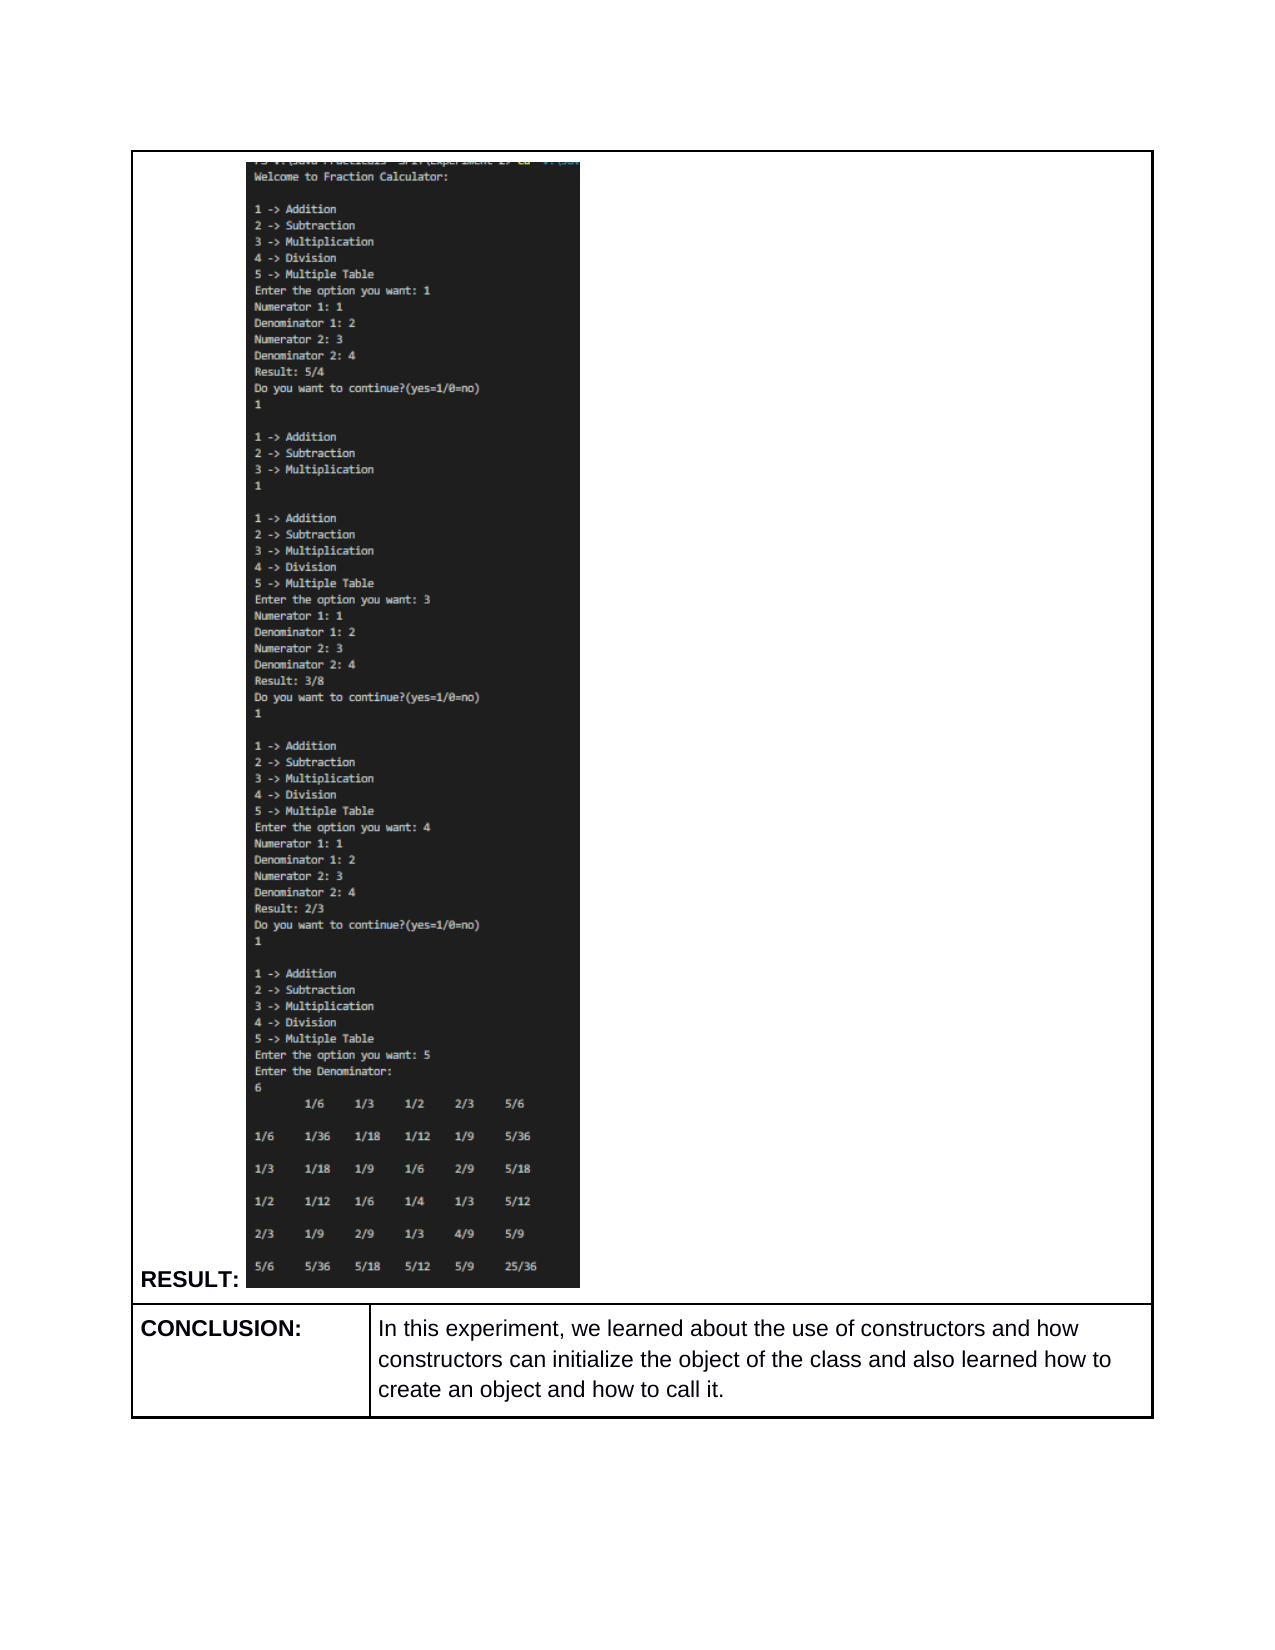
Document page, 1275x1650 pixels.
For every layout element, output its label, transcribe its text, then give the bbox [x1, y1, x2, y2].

table_cell CONCLUSION: [133, 1305, 369, 1416]
table_cell RESULT: [133, 152, 1151, 1303]
picture [246, 162, 580, 1288]
table_cell In this experiment, we learned about the use of constructors and how constructors can initialize the object of the class and also learned how to create an object and how to call it. [371, 1305, 1151, 1416]
